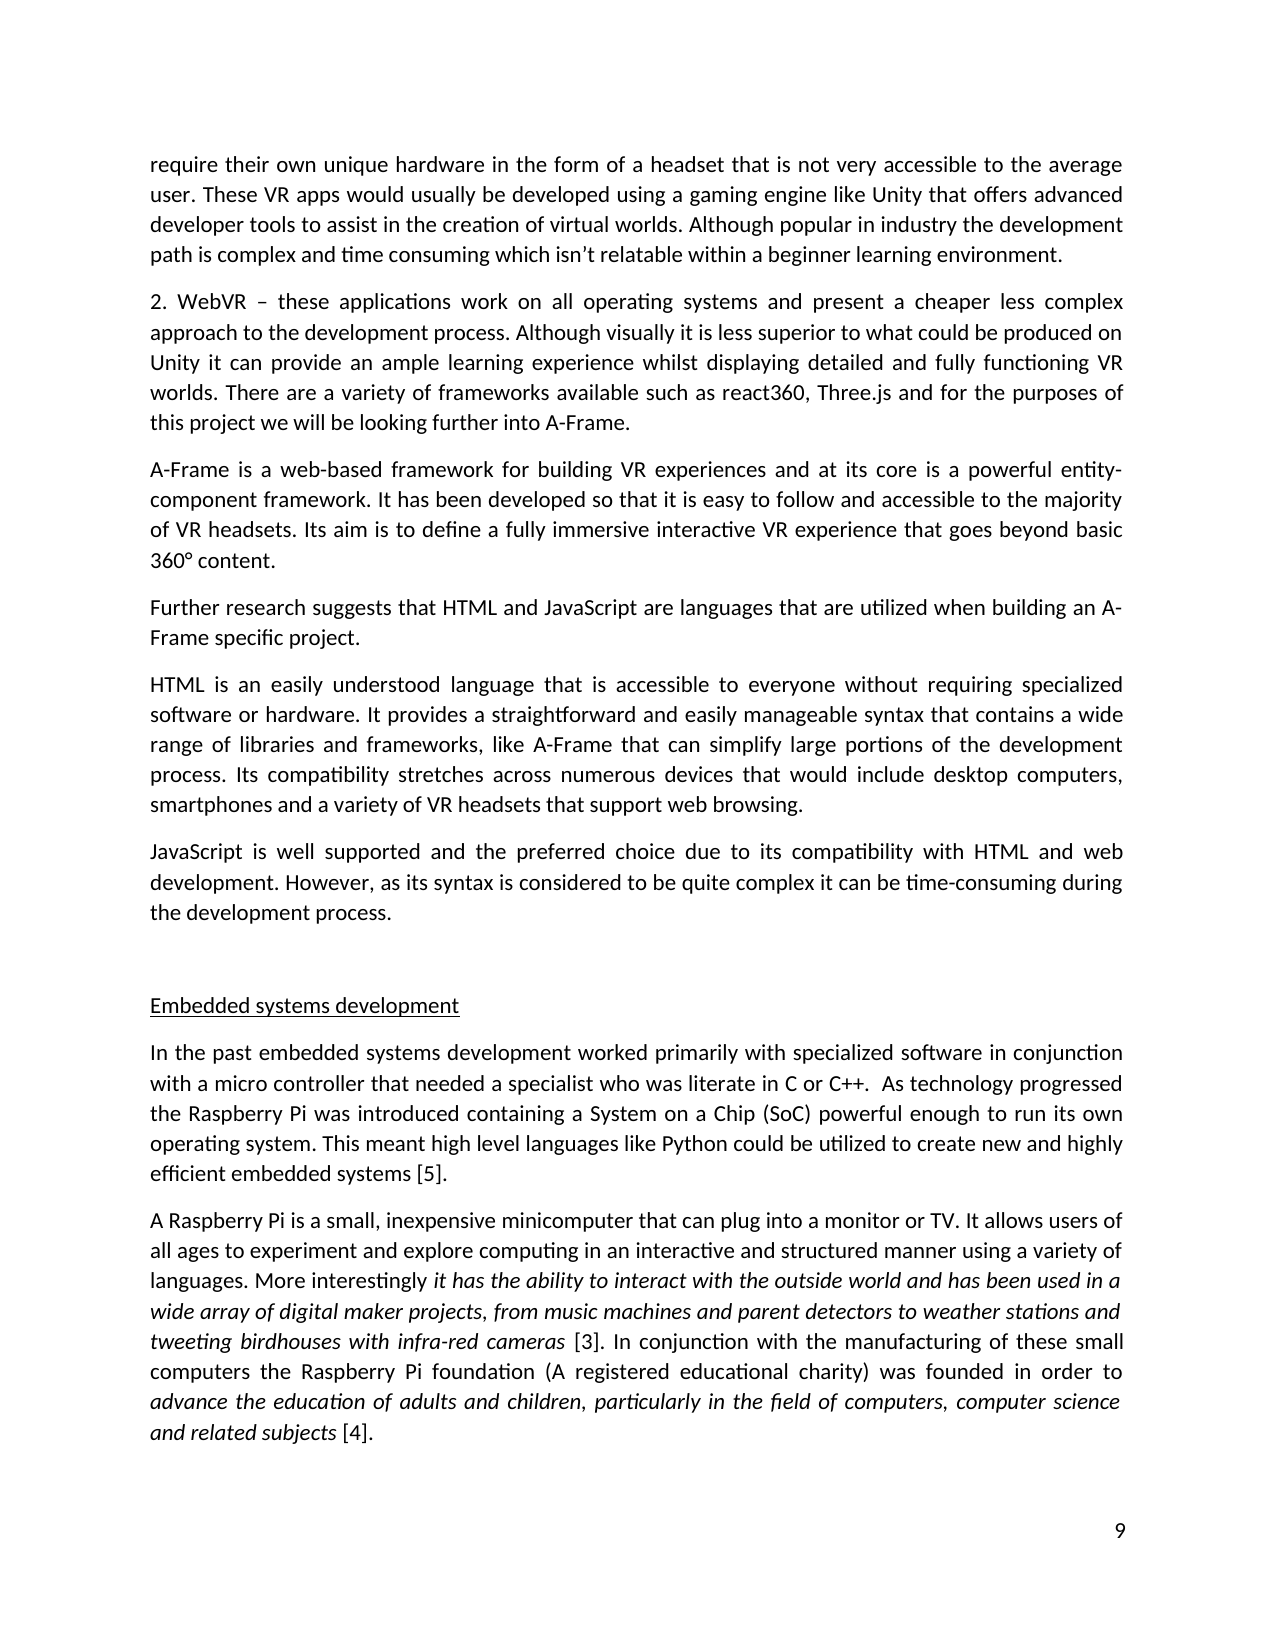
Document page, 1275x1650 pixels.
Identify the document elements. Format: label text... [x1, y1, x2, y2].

text HTML is an easily understood language that is accessible to everyone without requiring specialized software or hardware. It provides a straightforward and easily manageable syntax that contains a wide range of libraries and frameworks, like A-Frame that can simplify large portions of the development process. Its compatibility stretches across numerous devices that would include desktop computers, smartphones and a variety of VR headsets that support web browsing. [150, 670, 1125, 819]
text In the past embedded systems development worked primarily with specialized software in conjunction with a micro controller that needed a specialist who was literate in C or C++. As technology progressed the Raspberry Pi was introduced containing a System on a Chip (SoC) powerful enough to run its own operating system. This meant high level languages like Python could be utilized to create new and highly efficient embedded systems [5]. [150, 1038, 1125, 1187]
text Embedded systems development [150, 992, 1125, 1020]
text Further research suggests that HTML and JavaScript are languages that are utilized when building an A-Frame specific project. [150, 593, 1125, 651]
text A Raspberry Pi is a small, inexpensive minicomputer that can plug into a monitor or TV. It allows users of all ages to experiment and explore computing in an interactive and structured manner using a variety of languages. More interestingly it has the ability to interact with the outside world and has been used in a wide array of digital maker projects, from music machines and parent detectors to weather stations and tweeting birdhouses with infra-red cameras [3]. In conjunction with the manufacturing of these small computers the Raspberry Pi foundation (A registered educational charity) was founded in order to advance the education of adults and children, particularly in the field of computers, computer science and related subjects [4]. [150, 1206, 1125, 1446]
text JavaScript is well supported and the preferred choice due to its compatibility with HTML and web development. However, as its syntax is considered to be quite complex it can be time-consuming during the development process. [150, 837, 1125, 926]
text A-Frame is a web-based framework for building VR experiences and at its core is a powerful entity-component framework. It has been developed so that it is easy to follow and accessible to the majority of VR headsets. Its aim is to define a fully immersive interactive VR experience that goes beyond basic 360° content. [150, 455, 1125, 574]
text 2. WebVR – these applications work on all operating systems and present a cheaper less complex approach to the development process. Although visually it is less superior to what could be produced on Unity it can provide an ample learning experience whilst displaying detailed and fully functioning VR worlds. There are a variety of frameworks available such as react360, Three.js and for the purposes of this project we will be looking further into A-Frame. [150, 287, 1125, 436]
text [150, 150, 1125, 269]
